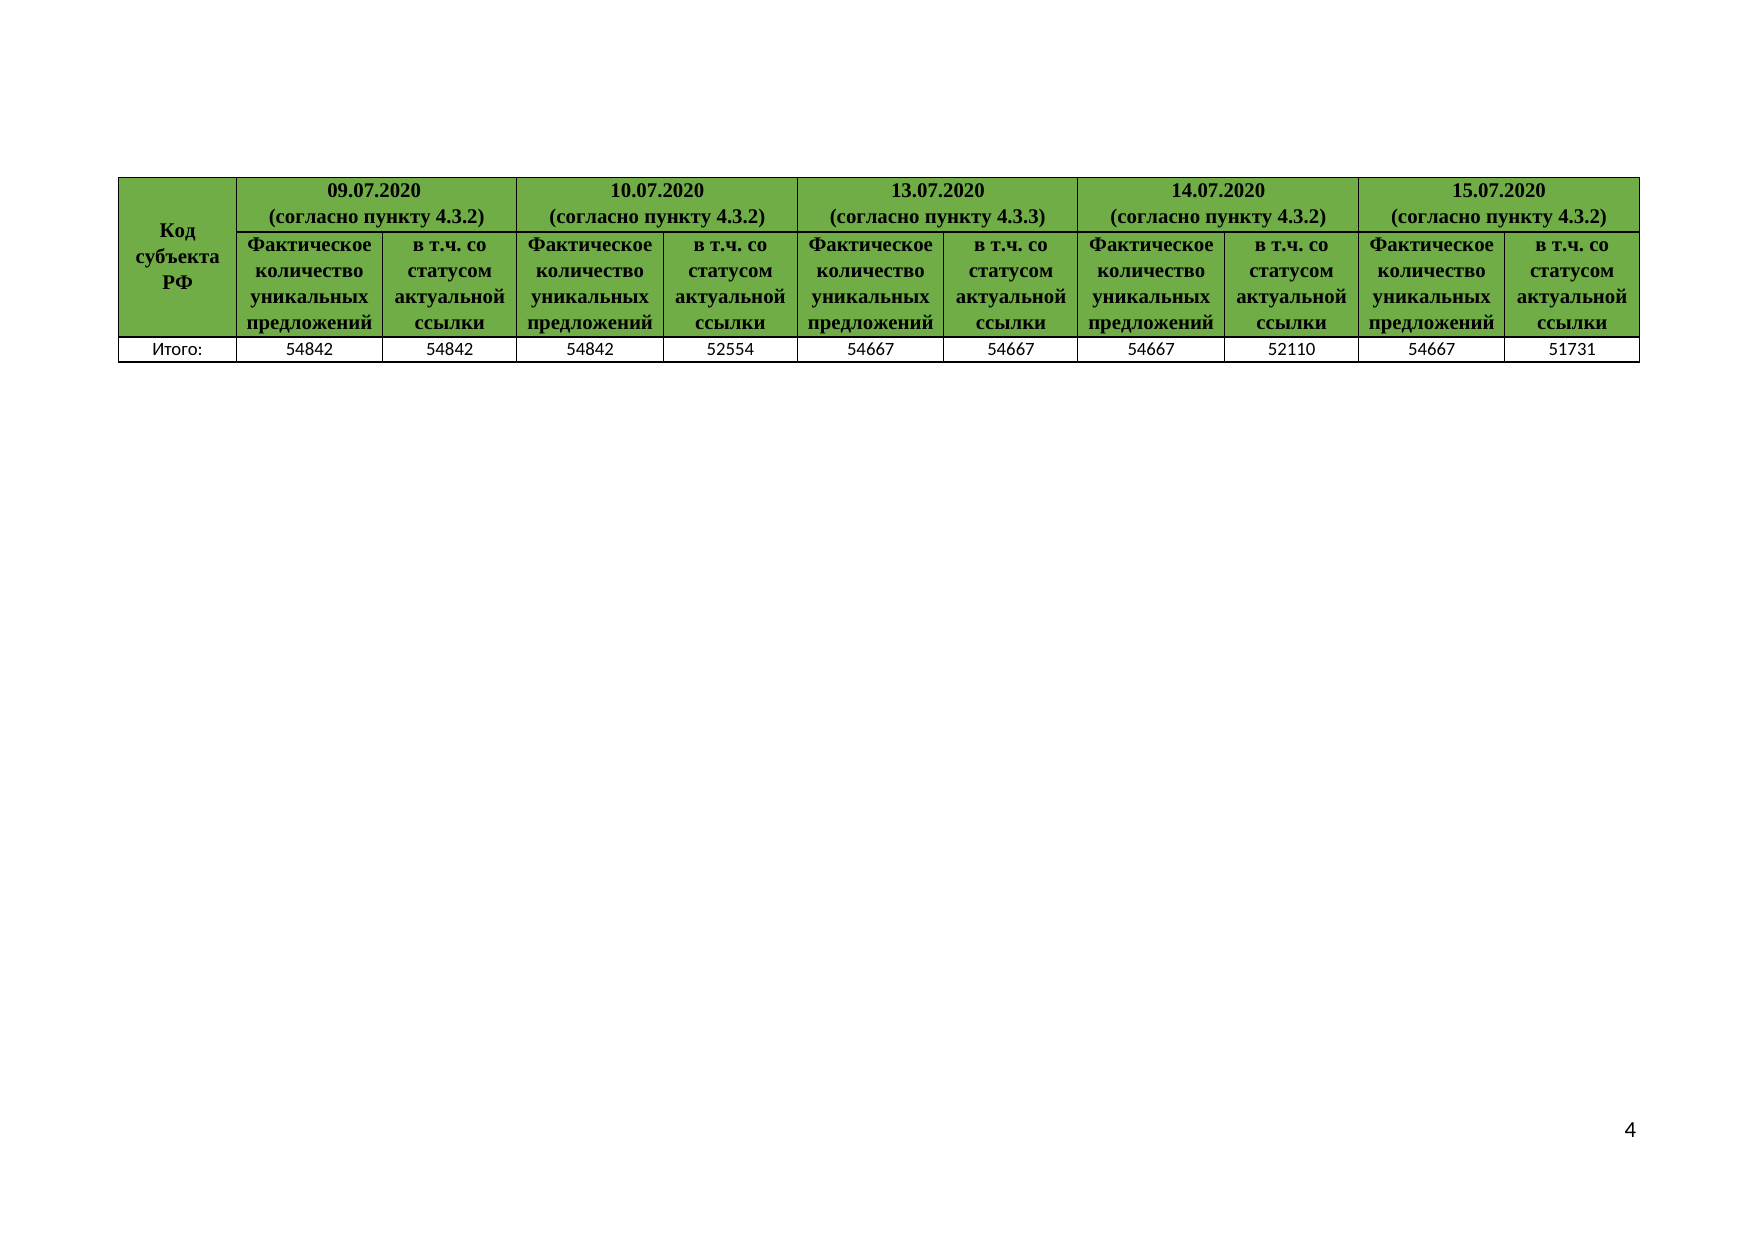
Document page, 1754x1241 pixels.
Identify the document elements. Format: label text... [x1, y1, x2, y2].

table_cell 54842 [237, 338, 382, 361]
table_header 15.07.2020 (согласно пункту 4.3.2) [1359, 178, 1639, 231]
table_cell 54667 [798, 338, 943, 361]
table_cell в т.ч. со статусом актуальной ссылки [664, 233, 797, 336]
table_cell Фактическое количество уникальных предложений [517, 233, 663, 336]
table_cell Фактическое количество уникальных предложений [1078, 233, 1224, 336]
table_header 09.07.2020 (согласно пункту 4.3.2) [237, 178, 516, 231]
table_cell 54842 [517, 338, 663, 361]
table_cell в т.ч. со статусом актуальной ссылки [1225, 233, 1358, 336]
table_cell в т.ч. со статусом актуальной ссылки [383, 233, 516, 336]
table_cell 51731 [1505, 338, 1639, 361]
table_cell Фактическое количество уникальных предложений [237, 233, 382, 336]
table_cell в т.ч. со статусом актуальной ссылки [1505, 233, 1639, 336]
table_header 10.07.2020 (согласно пункту 4.3.2) [517, 178, 797, 231]
table_cell Итого: [119, 338, 236, 361]
table_header 13.07.2020 (согласно пункту 4.3.3) [798, 178, 1077, 231]
table_cell Фактическое количество уникальных предложений [1359, 233, 1504, 336]
table_cell 54667 [944, 338, 1077, 361]
table_cell 52554 [664, 338, 797, 361]
table_cell 54667 [1078, 338, 1224, 361]
table_cell Фактическое количество уникальных предложений [798, 233, 943, 336]
table_cell 52110 [1225, 338, 1358, 361]
table_cell 54842 [383, 338, 516, 361]
table_header 14.07.2020 (согласно пункту 4.3.2) [1078, 178, 1358, 231]
table_cell в т.ч. со статусом актуальной ссылки [944, 233, 1077, 336]
table_header Код субъекта РФ [119, 178, 236, 336]
table_cell 54667 [1359, 338, 1504, 361]
